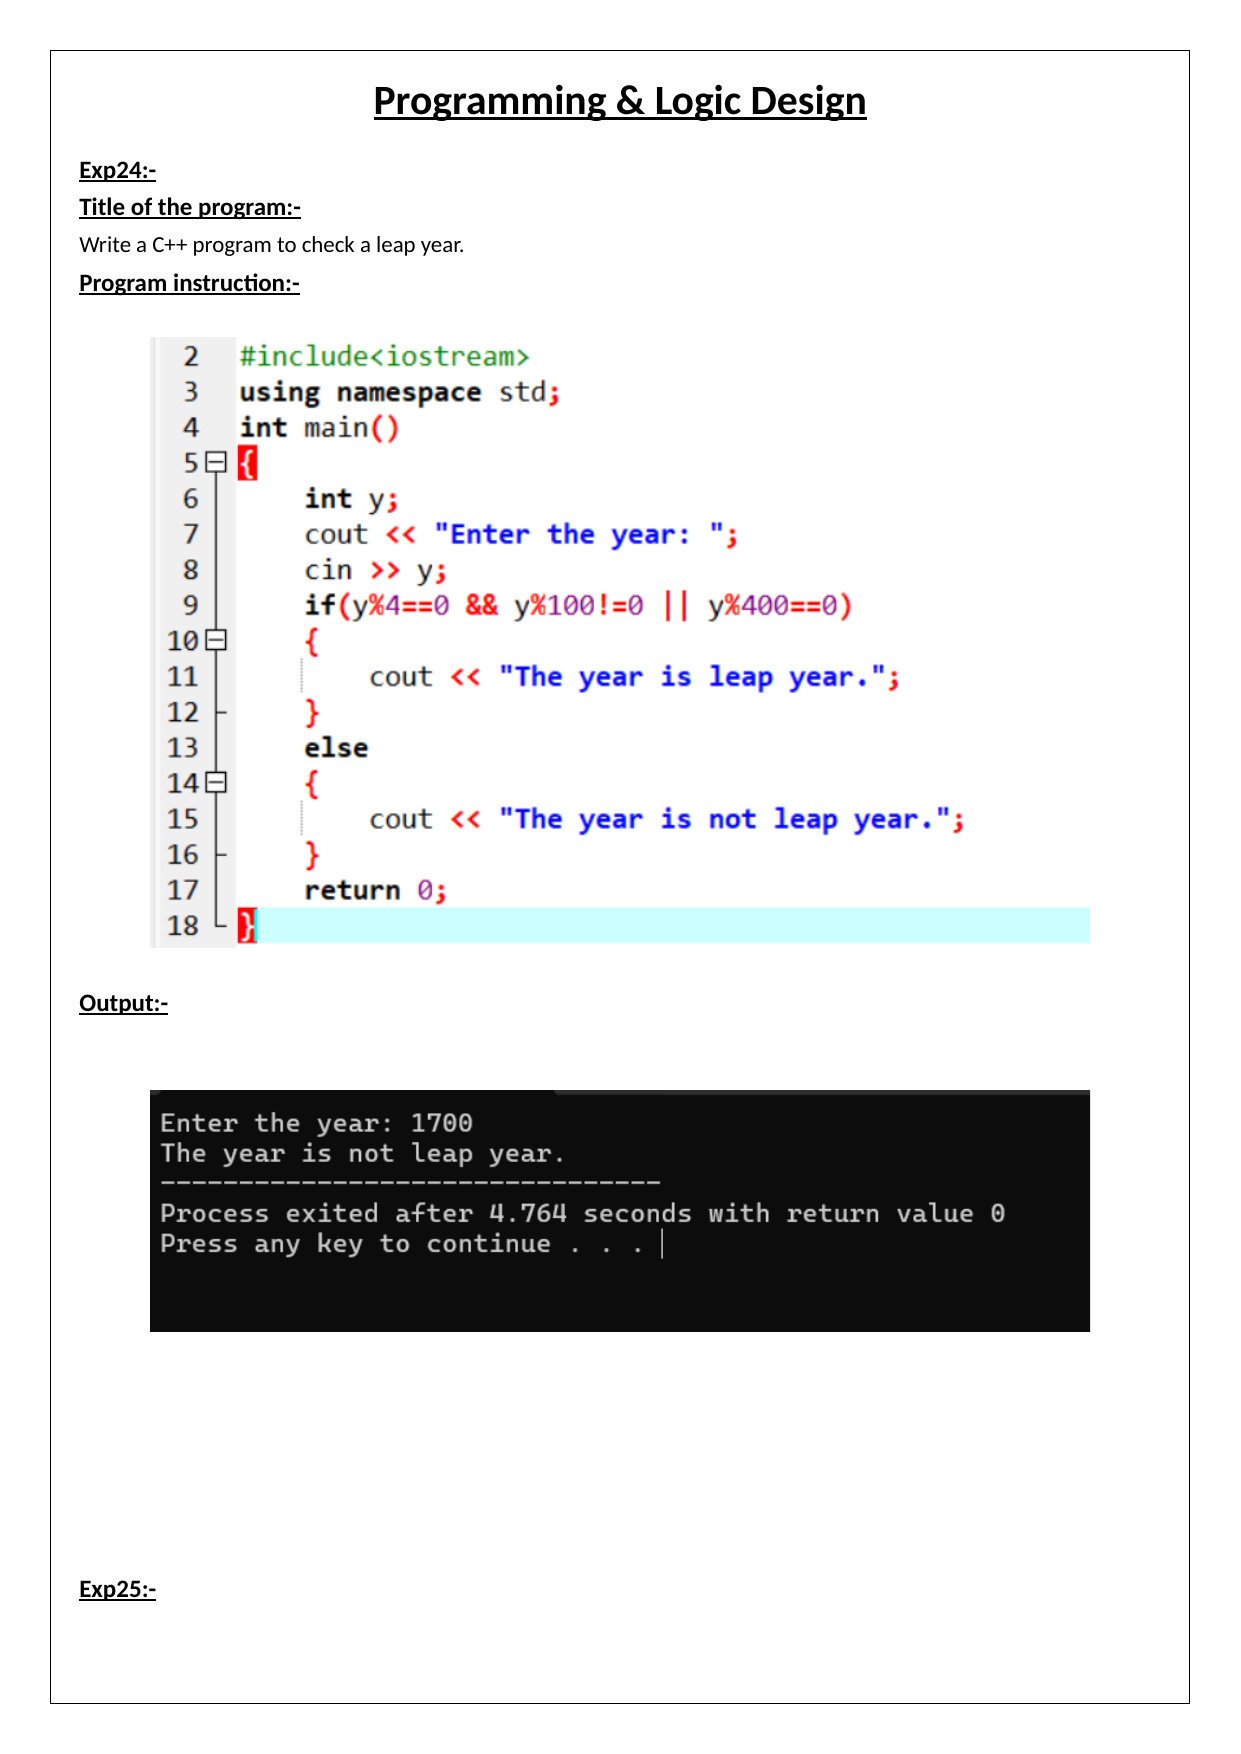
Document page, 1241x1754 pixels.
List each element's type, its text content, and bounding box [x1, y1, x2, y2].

text Write a C++ program to check a leap year. [79, 230, 1161, 258]
text Exp25:- [79, 1573, 1108, 1604]
picture [150, 1090, 1091, 1332]
text Output:- [79, 987, 1161, 1018]
picture [150, 337, 1091, 948]
text Program instruction:- [79, 267, 1161, 297]
text Exp24:- [79, 154, 1108, 185]
text Title of the program:- [79, 191, 1108, 222]
